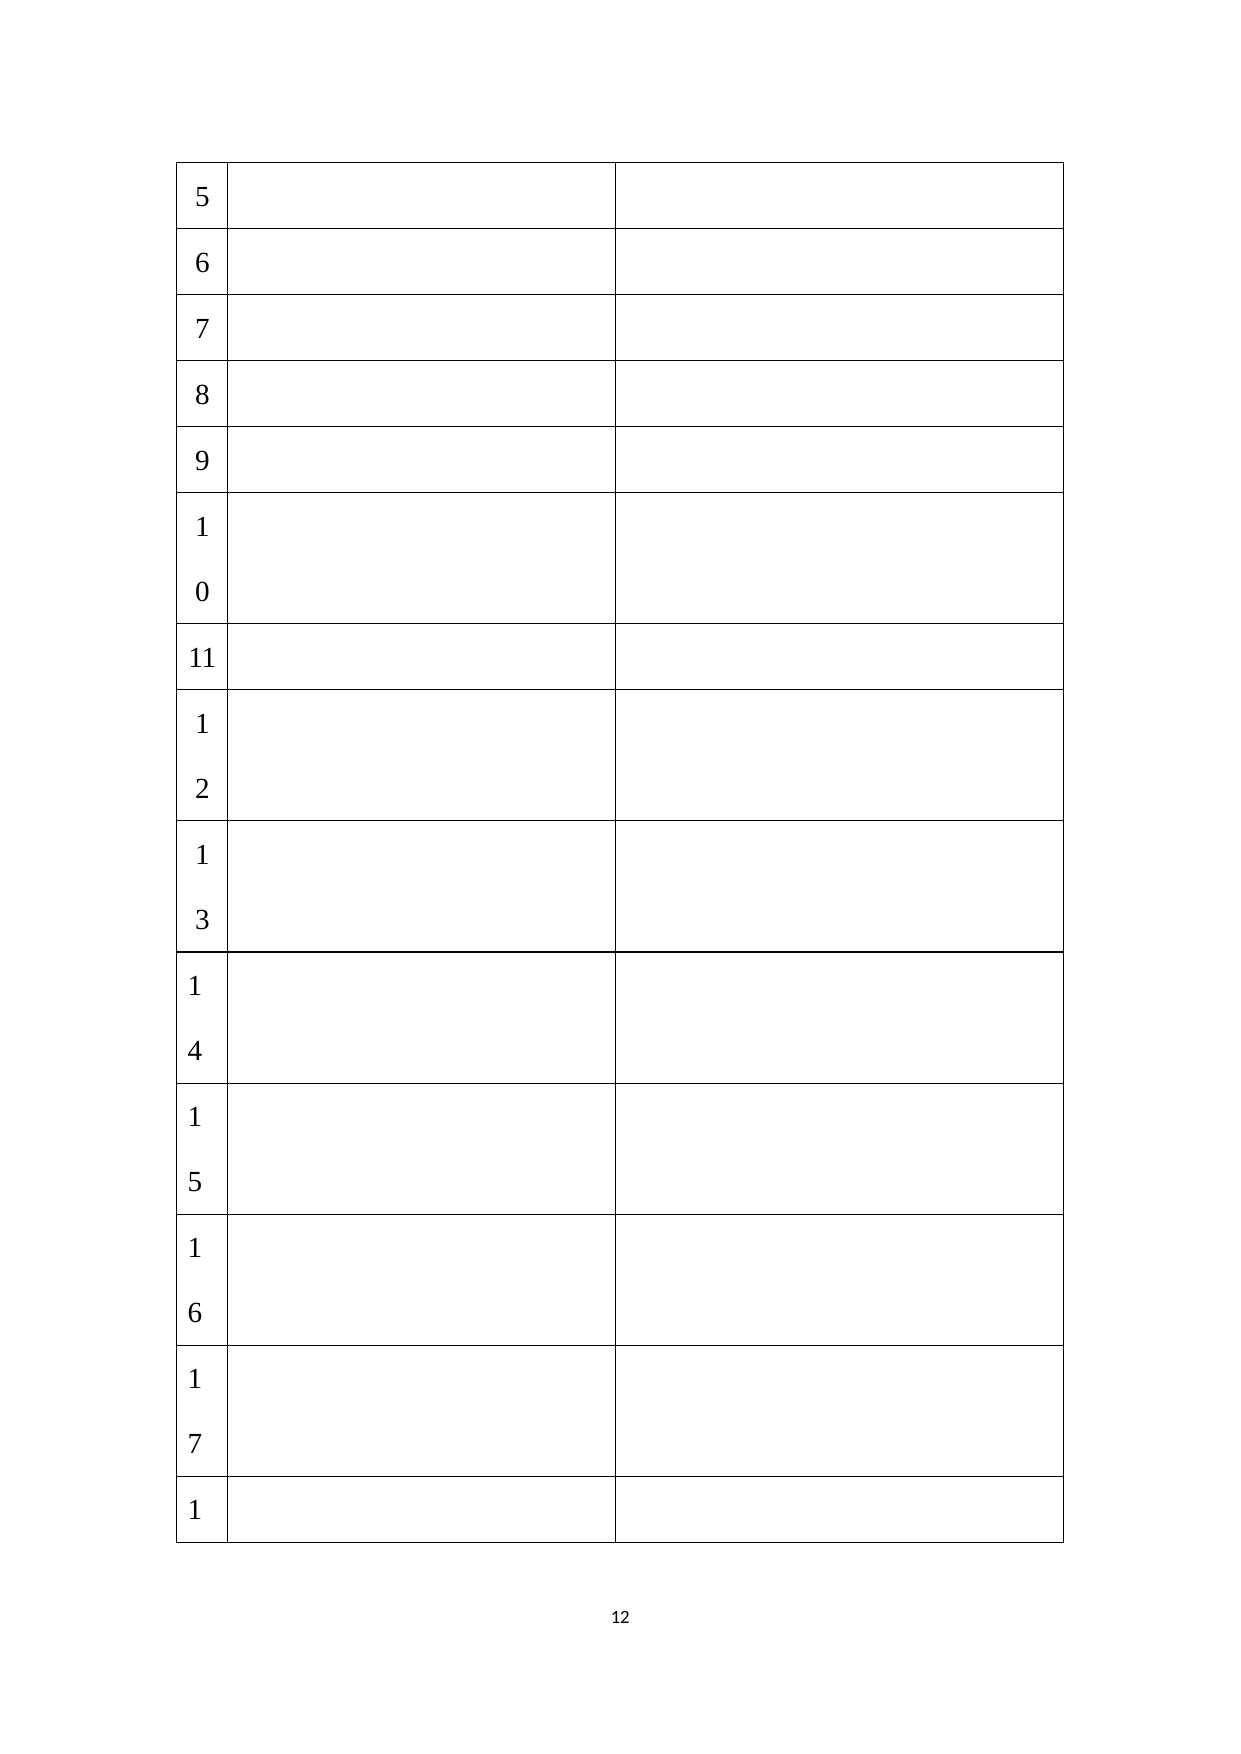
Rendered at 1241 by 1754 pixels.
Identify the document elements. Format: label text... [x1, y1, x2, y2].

table_cell 18 [177, 1477, 227, 1542]
table_cell [616, 1477, 1063, 1542]
table_cell [616, 1346, 1063, 1476]
table_cell [616, 427, 1063, 492]
table_cell 5 [177, 163, 227, 228]
table_cell [616, 624, 1063, 689]
table_cell [616, 493, 1063, 623]
table_cell [228, 295, 615, 360]
table_cell [228, 493, 615, 623]
table_cell [616, 821, 1063, 951]
table_cell [228, 821, 615, 951]
table_cell 10 [177, 493, 227, 623]
table_cell [228, 1346, 615, 1476]
table_cell [228, 427, 615, 492]
table_cell [228, 1084, 615, 1213]
table_cell 15 [177, 1084, 227, 1213]
table_cell [616, 229, 1063, 294]
table_cell 12 [177, 690, 227, 820]
table_cell [228, 690, 615, 820]
table_cell [616, 295, 1063, 360]
table_cell 6 [177, 229, 227, 294]
table_cell 11 [177, 624, 227, 689]
table_cell 13 [177, 821, 227, 951]
table_cell [228, 624, 615, 689]
table_cell [228, 1215, 615, 1344]
table_cell [616, 1084, 1063, 1213]
table_cell [228, 163, 615, 228]
table_cell [616, 953, 1063, 1082]
table_cell 7 [177, 295, 227, 360]
table_cell [228, 361, 615, 426]
table_cell 9 [177, 427, 227, 492]
table_cell [228, 1477, 615, 1542]
table_cell [616, 361, 1063, 426]
table_cell [228, 953, 615, 1082]
table_cell [616, 690, 1063, 820]
table_cell [228, 229, 615, 294]
table_cell [616, 1215, 1063, 1344]
table_cell [616, 163, 1063, 228]
table_cell 8 [177, 361, 227, 426]
table_cell 17 [177, 1346, 227, 1476]
table_cell 14 [177, 953, 227, 1082]
table_cell 16 [177, 1215, 227, 1344]
